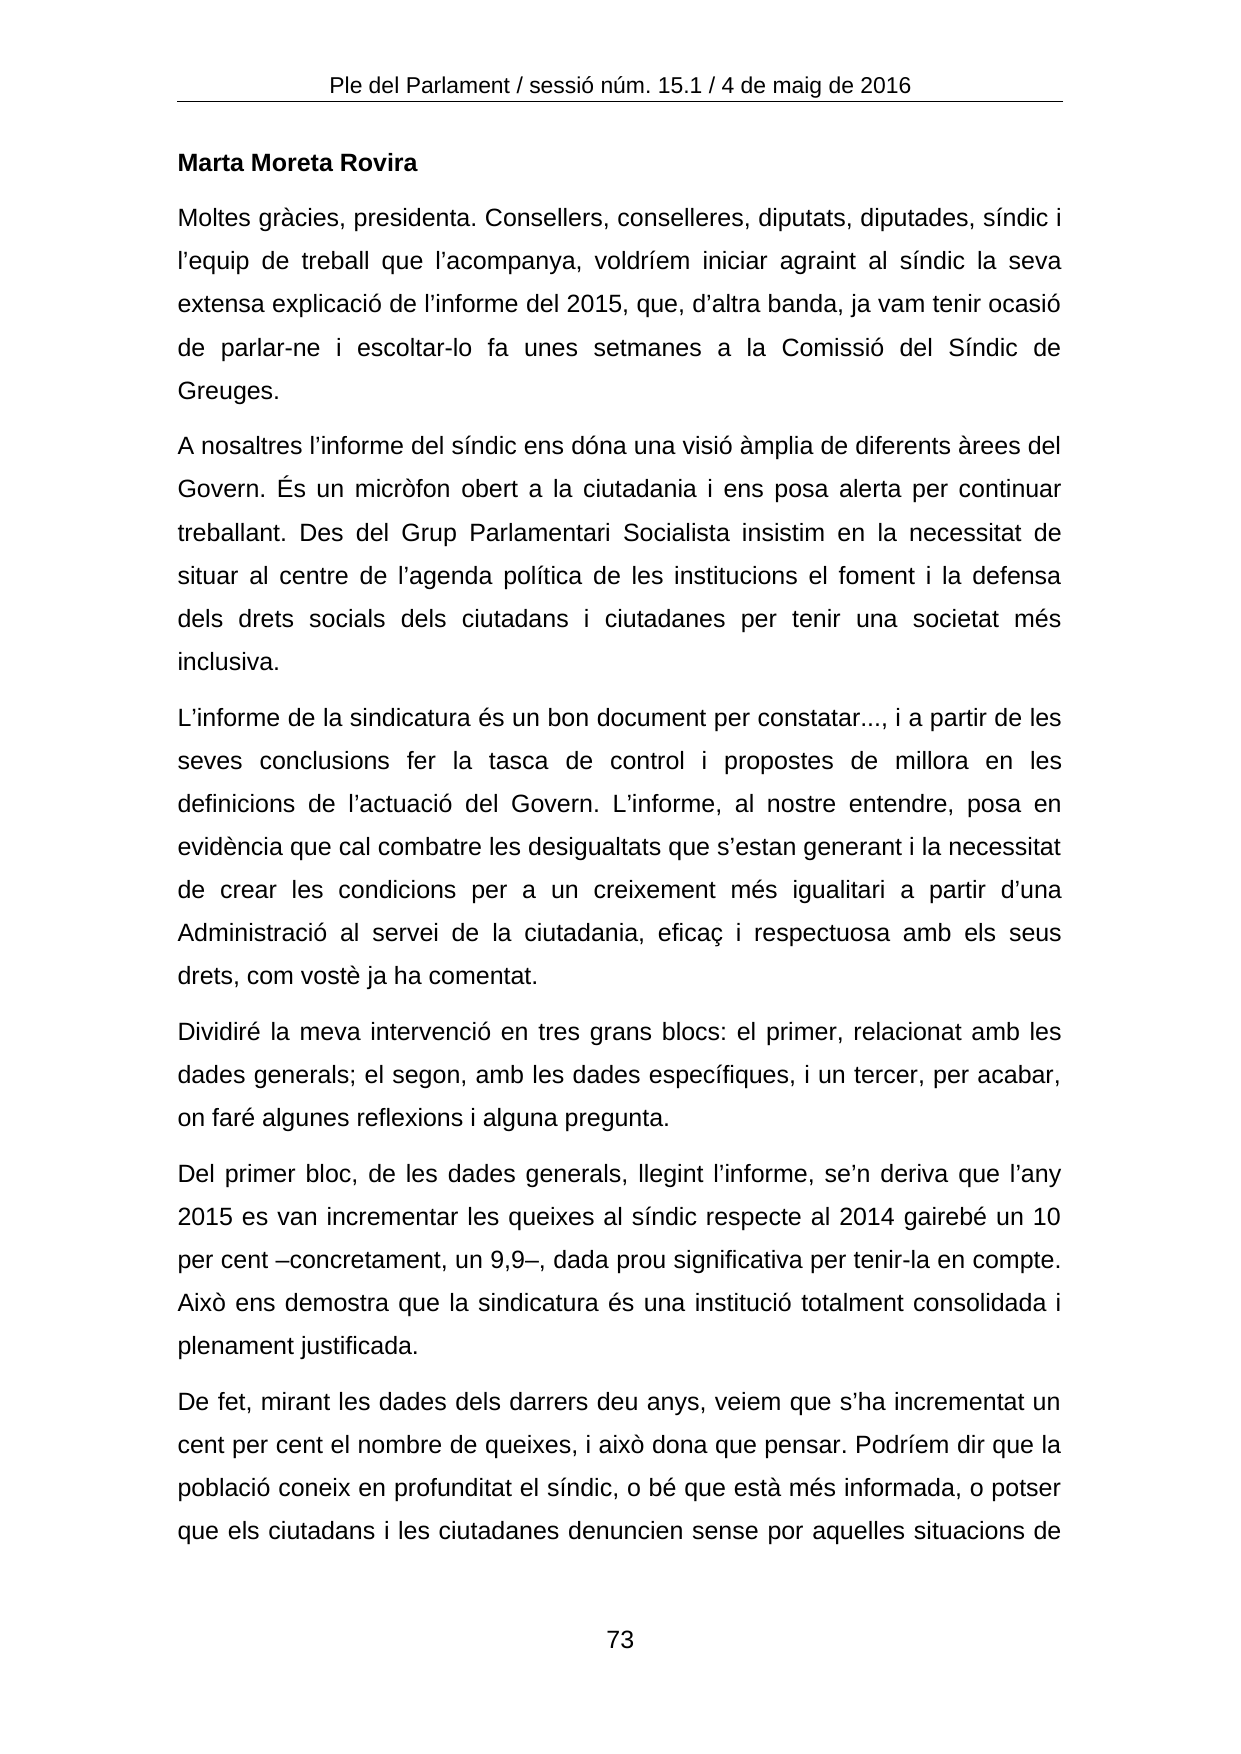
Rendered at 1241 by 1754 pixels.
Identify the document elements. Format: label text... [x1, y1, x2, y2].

text Del primer bloc, de les dades generals, llegint l’informe, se’n deriva que l’any 2015 es van incrementar les queixes al síndic respecte al 2014 gairebé un 10 per cent –concretament, un 9,9–, dada prou significativa per tenir-la en compte. Això ens demostra que la sindicatura és una institució totalment consolidada i plenament justificada. [177, 1159, 1063, 1360]
text Marta Moreta Rovira [177, 148, 1063, 176]
text Moltes gràcies, presidenta. Consellers, conselleres, diputats, diputades, síndic i l’equip de treball que l’acompanya, voldríem iniciar agraint al síndic la seva extensa explicació de l’informe del 2015, que, d’altra banda, ja vam tenir ocasió de parlar-ne i escoltar-lo fa unes setmanes a la Comissió del Síndic de Greuges. [177, 203, 1063, 404]
text A nosaltres l’informe del síndic ens dóna una visió àmplia de diferents àrees del Govern. És un micròfon obert a la ciutadania i ens posa alerta per continuar treballant. Des del Grup Parlamentari Socialista insistim en la necessitat de situar al centre de l’agenda política de les institucions el foment i la defensa dels drets socials dels ciutadans i ciutadanes per tenir una societat més inclusiva. [177, 431, 1063, 676]
text L’informe de la sindicatura és un bon document per constatar..., i a partir de les seves conclusions fer la tasca de control i propostes de millora en les definicions de l’actuació del Govern. L’informe, al nostre entendre, posa en evidència que cal combatre les desigualtats que s’estan generant i la necessitat de crear les condicions per a un creixement més igualitari a partir d’una Administració al servei de la ciutadania, eficaç i respectuosa amb els seus drets, com vostè ja ha comentat. [177, 703, 1063, 990]
text Dividiré la meva intervenció en tres grans blocs: el primer, relacionat amb les dades generals; el segon, amb les dades específiques, i un tercer, per acabar, on faré algunes reflexions i alguna pregunta. [177, 1017, 1063, 1132]
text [177, 1387, 1063, 1545]
